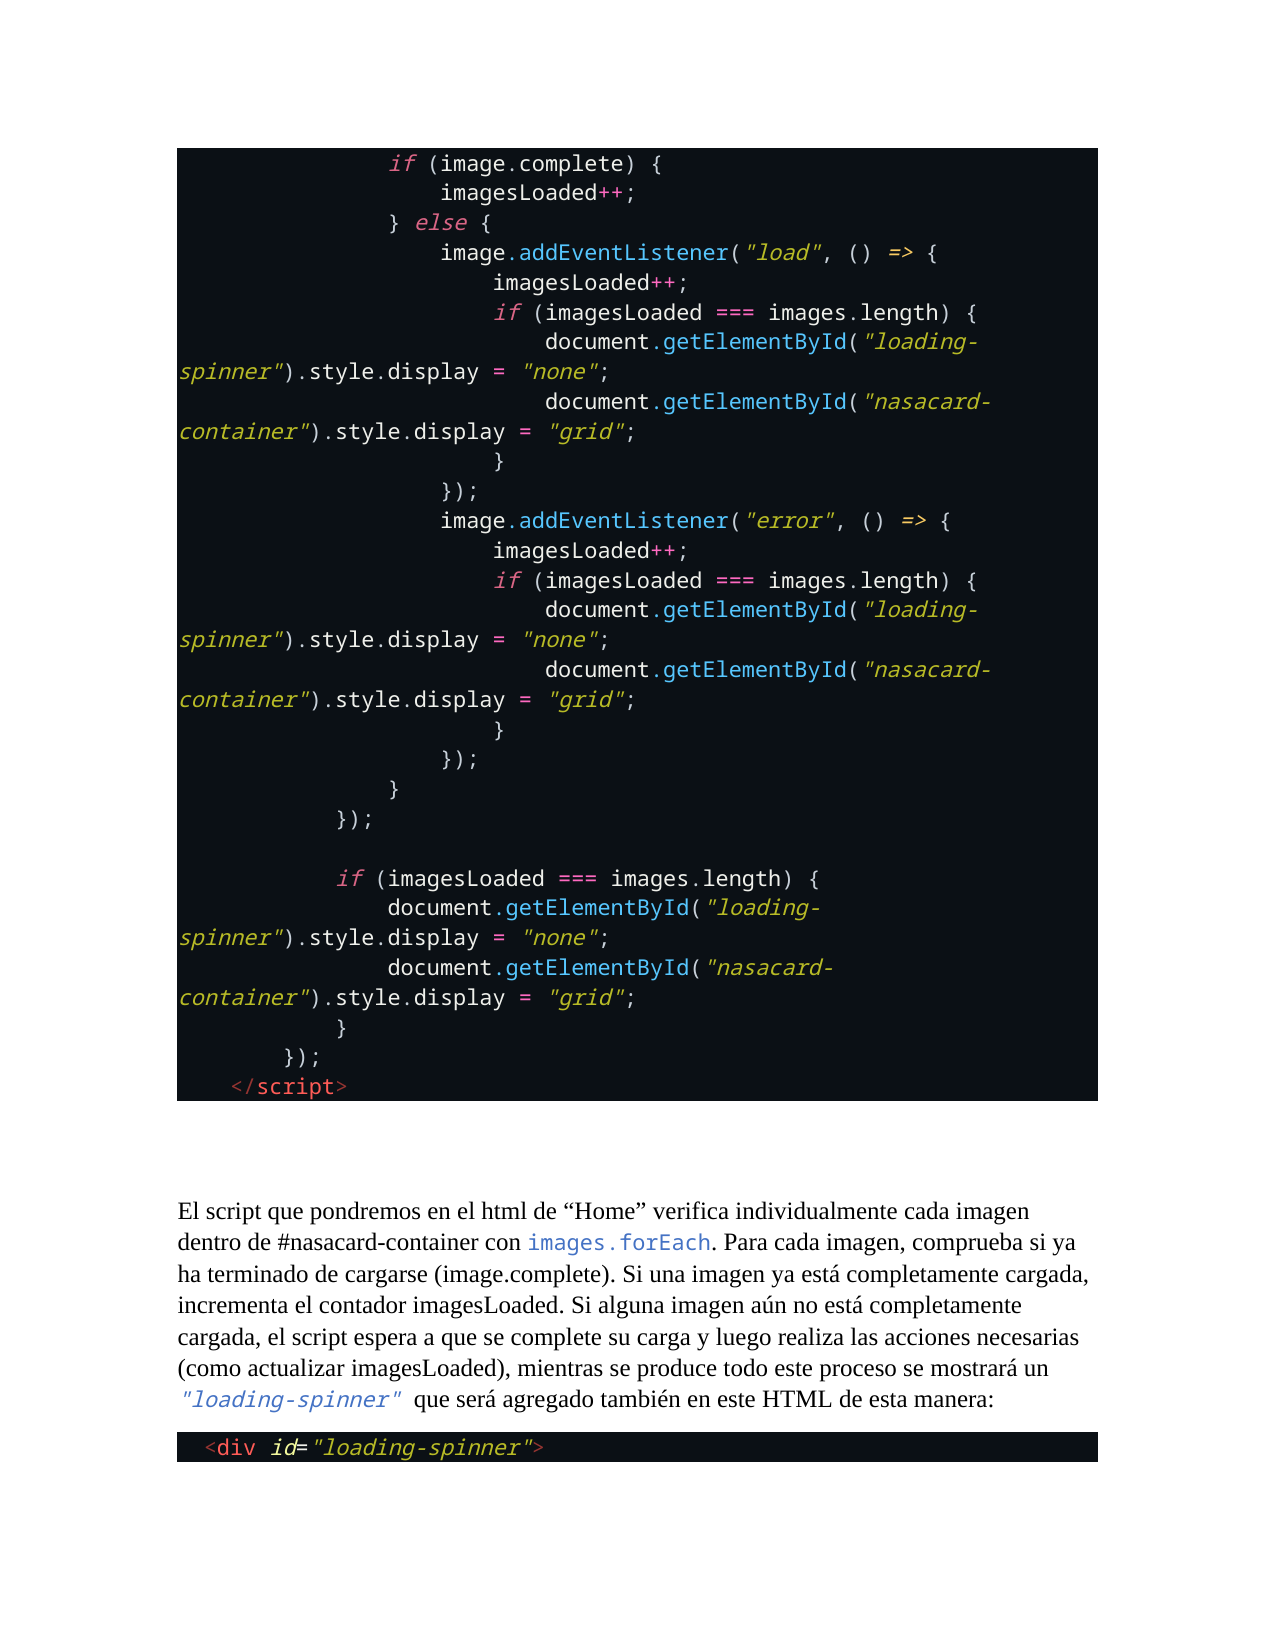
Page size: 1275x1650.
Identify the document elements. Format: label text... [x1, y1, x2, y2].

text imagesLoaded++; [177, 535, 1098, 565]
text document.getElementById("nasacard-container").style.display = "grid"; [177, 952, 1098, 1012]
text }); [177, 743, 1098, 773]
text }); [177, 803, 1098, 833]
text } [177, 714, 1098, 743]
text }); [177, 475, 1098, 505]
text document.getElementById("loading-spinner").style.display = "none"; [177, 892, 1098, 952]
text if (imagesLoaded === images.length) { [177, 297, 1098, 326]
text if (image.complete) { [177, 148, 1098, 177]
text image.addEventListener("load", () => { [177, 237, 1098, 267]
text } [177, 1012, 1098, 1041]
text </script> [177, 1071, 1098, 1101]
text document.getElementById("nasacard-container").style.display = "grid"; [177, 654, 1098, 714]
text image.addEventListener("error", () => { [177, 505, 1098, 535]
text if (imagesLoaded === images.length) { [177, 863, 1098, 892]
text imagesLoaded++; [177, 177, 1098, 207]
text }); [177, 1041, 1098, 1071]
text <div id="loading-spinner"> [177, 1432, 1098, 1462]
text document.getElementById("nasacard-container").style.display = "grid"; [177, 386, 1098, 446]
text document.getElementById("loading-spinner").style.display = "none"; [177, 326, 1098, 386]
text if (imagesLoaded === images.length) { [177, 565, 1098, 594]
text document.getElementById("loading-spinner").style.display = "none"; [177, 594, 1098, 654]
text } else { [177, 207, 1098, 237]
text El script que pondremos en el html de “Home” verifica individualmente cada imagen dentro de #nasacard-container con images.forEach. Para cada imagen, comprueba si ya ha terminado de cargarse (image.complete). Si una imagen ya está completamente cargada, incrementa el contador imagesLoaded. Si alguna imagen aún no está completamente cargada, el script espera a que se complete su carga y luego realiza las acciones necesarias (como actualizar imagesLoaded), mientras se produce todo este proceso se mostrará un "loading-spinner" que será agregado también en este HTML de esta manera: [177, 1196, 1098, 1413]
text } [177, 773, 1098, 803]
text imagesLoaded++; [177, 267, 1098, 297]
text } [177, 446, 1098, 475]
